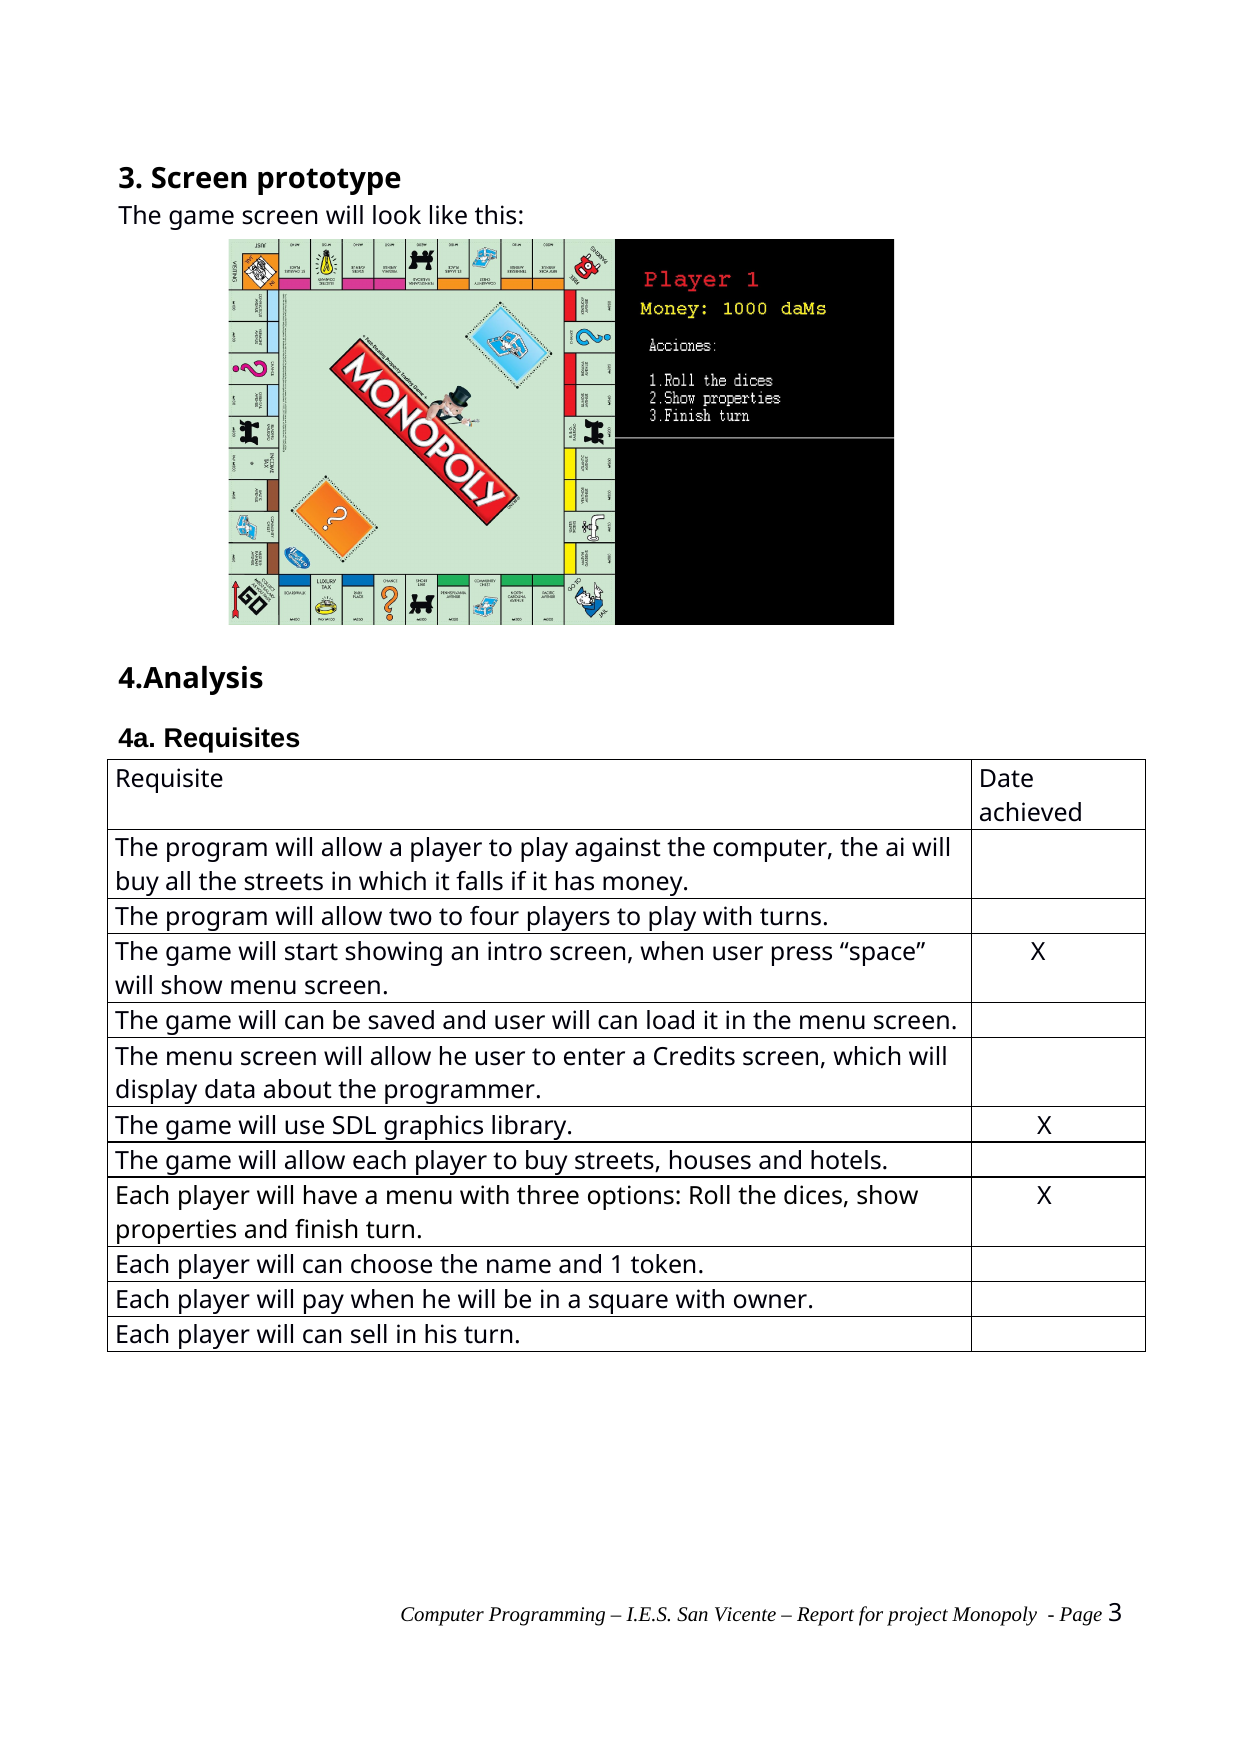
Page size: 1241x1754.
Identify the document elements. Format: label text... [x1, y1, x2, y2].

table_cell The game will allow each player to buy streets, houses and hotels. [108, 1143, 971, 1176]
table_cell X [972, 934, 1145, 1002]
table_cell The game will use SDL graphics library. [108, 1107, 971, 1141]
table_cell [972, 1038, 1145, 1106]
table_cell Each player will can sell in his turn. [108, 1317, 971, 1351]
table_cell The program will allow two to four players to play with turns. [108, 899, 971, 933]
table_cell [972, 1282, 1145, 1316]
table_cell [972, 899, 1145, 933]
table_cell [972, 1003, 1145, 1037]
picture [228, 239, 895, 625]
table_cell Each player will pay when he will be in a square with owner. [108, 1282, 971, 1316]
table_cell [972, 1143, 1145, 1176]
table_cell [972, 830, 1145, 898]
table_cell The menu screen will allow he user to enter a Credits screen, which will display data about the programmer. [108, 1038, 971, 1106]
list 4a. Requisites [118, 722, 1122, 753]
table_cell [972, 1317, 1145, 1351]
table_cell The game will can be saved and user will can load it in the menu screen. [108, 1003, 971, 1037]
table_cell The game will start showing an intro screen, when user press “space” will show menu screen. [108, 934, 971, 1002]
table_cell [972, 1247, 1145, 1281]
table_header Date achieved [972, 760, 1145, 828]
table_cell X [972, 1107, 1145, 1141]
list 3. Screen prototype [118, 158, 1122, 197]
table_cell Each player will can choose the name and 1 token. [108, 1247, 971, 1281]
list 4.Analysis [118, 657, 1122, 697]
table_cell X [972, 1178, 1145, 1246]
table_header Requisite [108, 760, 971, 828]
table_cell Each player will have a menu with three options: Roll the dices, show properties and finish turn. [108, 1178, 971, 1246]
text The game screen will look like this: [118, 197, 1122, 232]
table_cell The program will allow a player to play against the computer, the ai will buy all the streets in which it falls if it has money. [108, 830, 971, 898]
